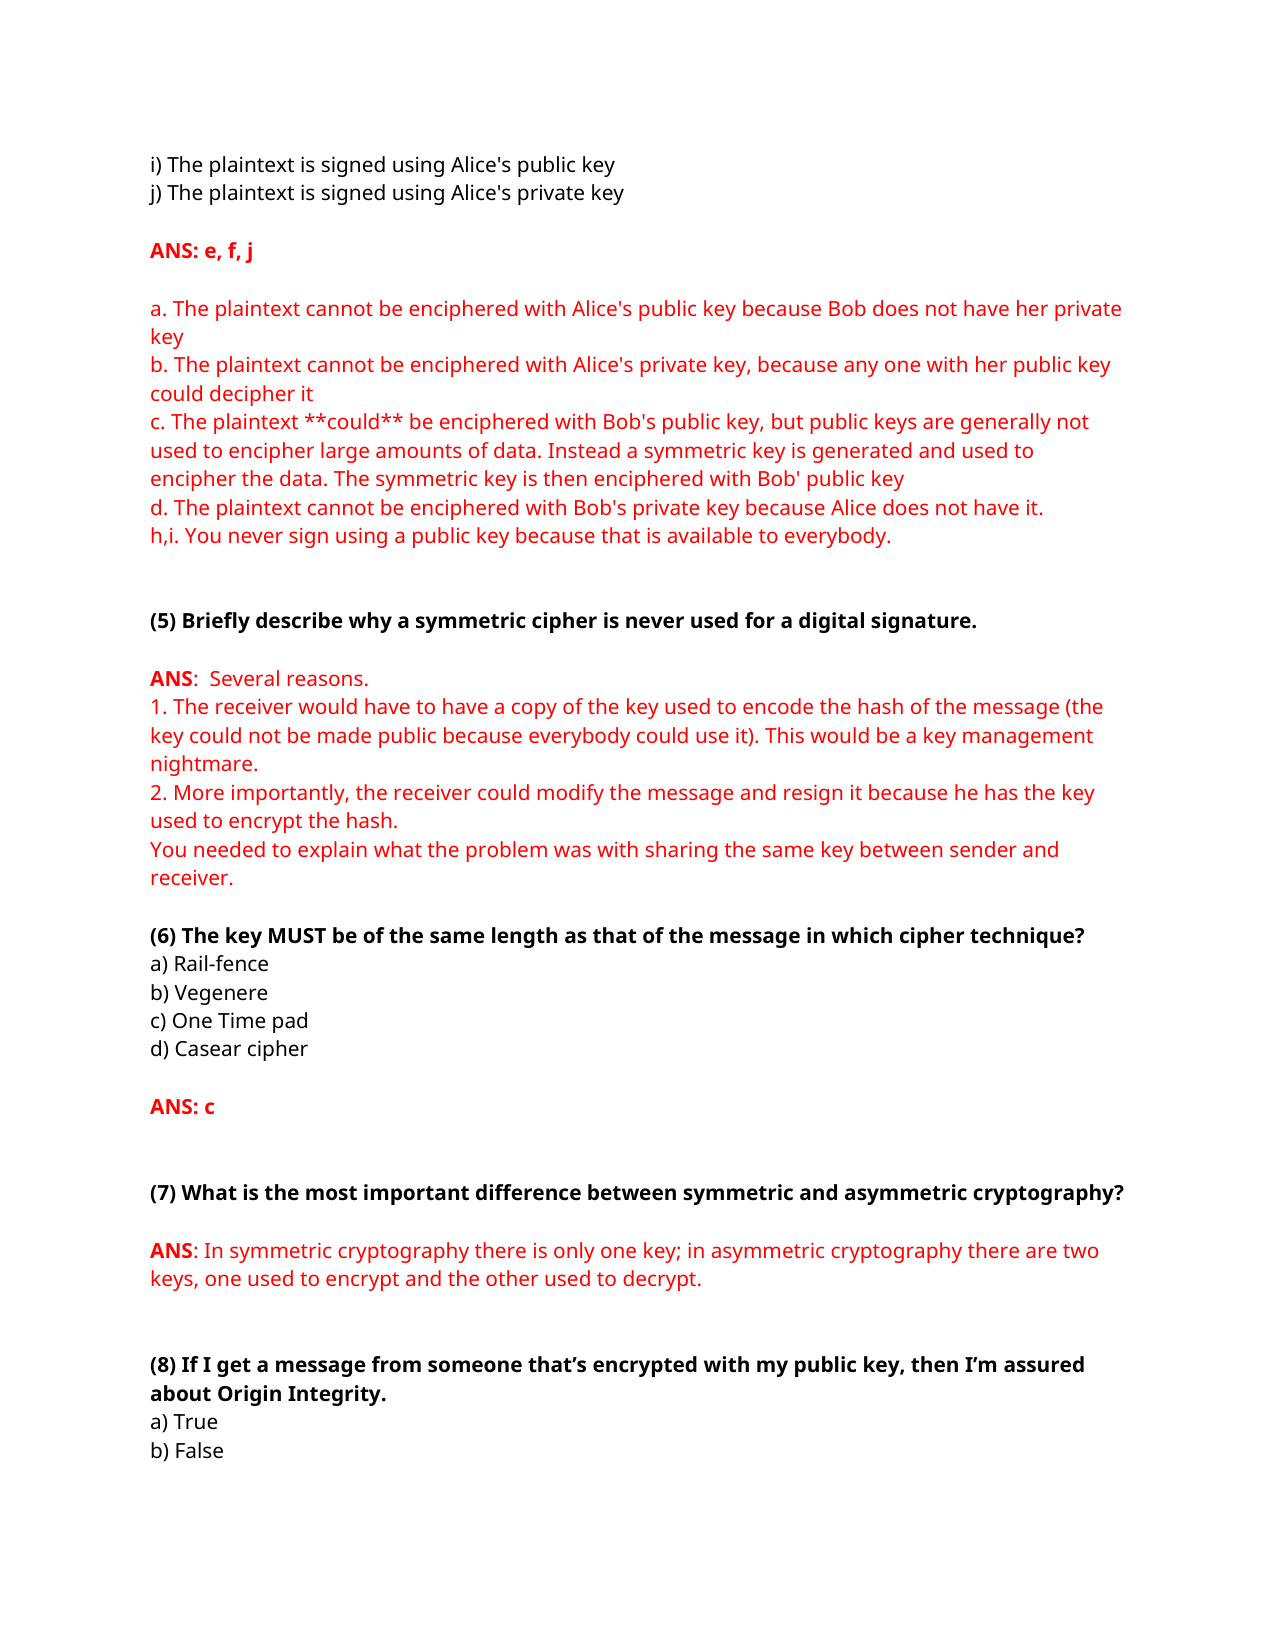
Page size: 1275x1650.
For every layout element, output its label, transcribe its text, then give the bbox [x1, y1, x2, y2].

text ANS: Several reasons. 1. The receiver would have to have a copy of the key used to encode the hash of the message (the key could not be made public because everybody could use it). This would be a key management nightmare. 2. More importantly, the receiver could modify the message and resign it because he has the key used to encrypt the hash. You needed to explain what the problem was with sharing the same key between sender and receiver. [150, 664, 1125, 892]
text ANS: e, f, j [150, 236, 1125, 264]
text (6) The key MUST be of the same length as that of the message in which cipher technique? a) Rail-fence b) Vegenere c) One Time pad d) Casear cipher [150, 921, 1125, 1063]
text (7) What is the most important difference between symmetric and asymmetric cryptography? [150, 1178, 1125, 1207]
text a. The plaintext cannot be enciphered with Alice's public key because Bob does not have her private key b. The plaintext cannot be enciphered with Alice's private key, because any one with her public key could decipher it c. The plaintext **could** be enciphered with Bob's public key, but public keys are generally not used to encipher large amounts of data. Instead a symmetric key is generated and used to encipher the data. The symmetric key is then enciphered with Bob' public key d. The plaintext cannot be enciphered with Bob's private key because Alice does not have it. h,i. You never sign using a public key because that is available to everybody. (5) Briefly describe why a symmetric cipher is never used for a digital signature. [150, 294, 1125, 635]
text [150, 150, 1125, 207]
text ANS: In symmetric cryptography there is only one key; in asymmetric cryptography there are two keys, one used to encrypt and the other used to decrypt. [150, 1236, 1125, 1293]
text ANS: c [150, 1092, 1125, 1149]
text (8) If I get a message from someone that’s encrypted with my public key, then I’m assured about Origin Integrity. a) True b) False [150, 1322, 1125, 1464]
